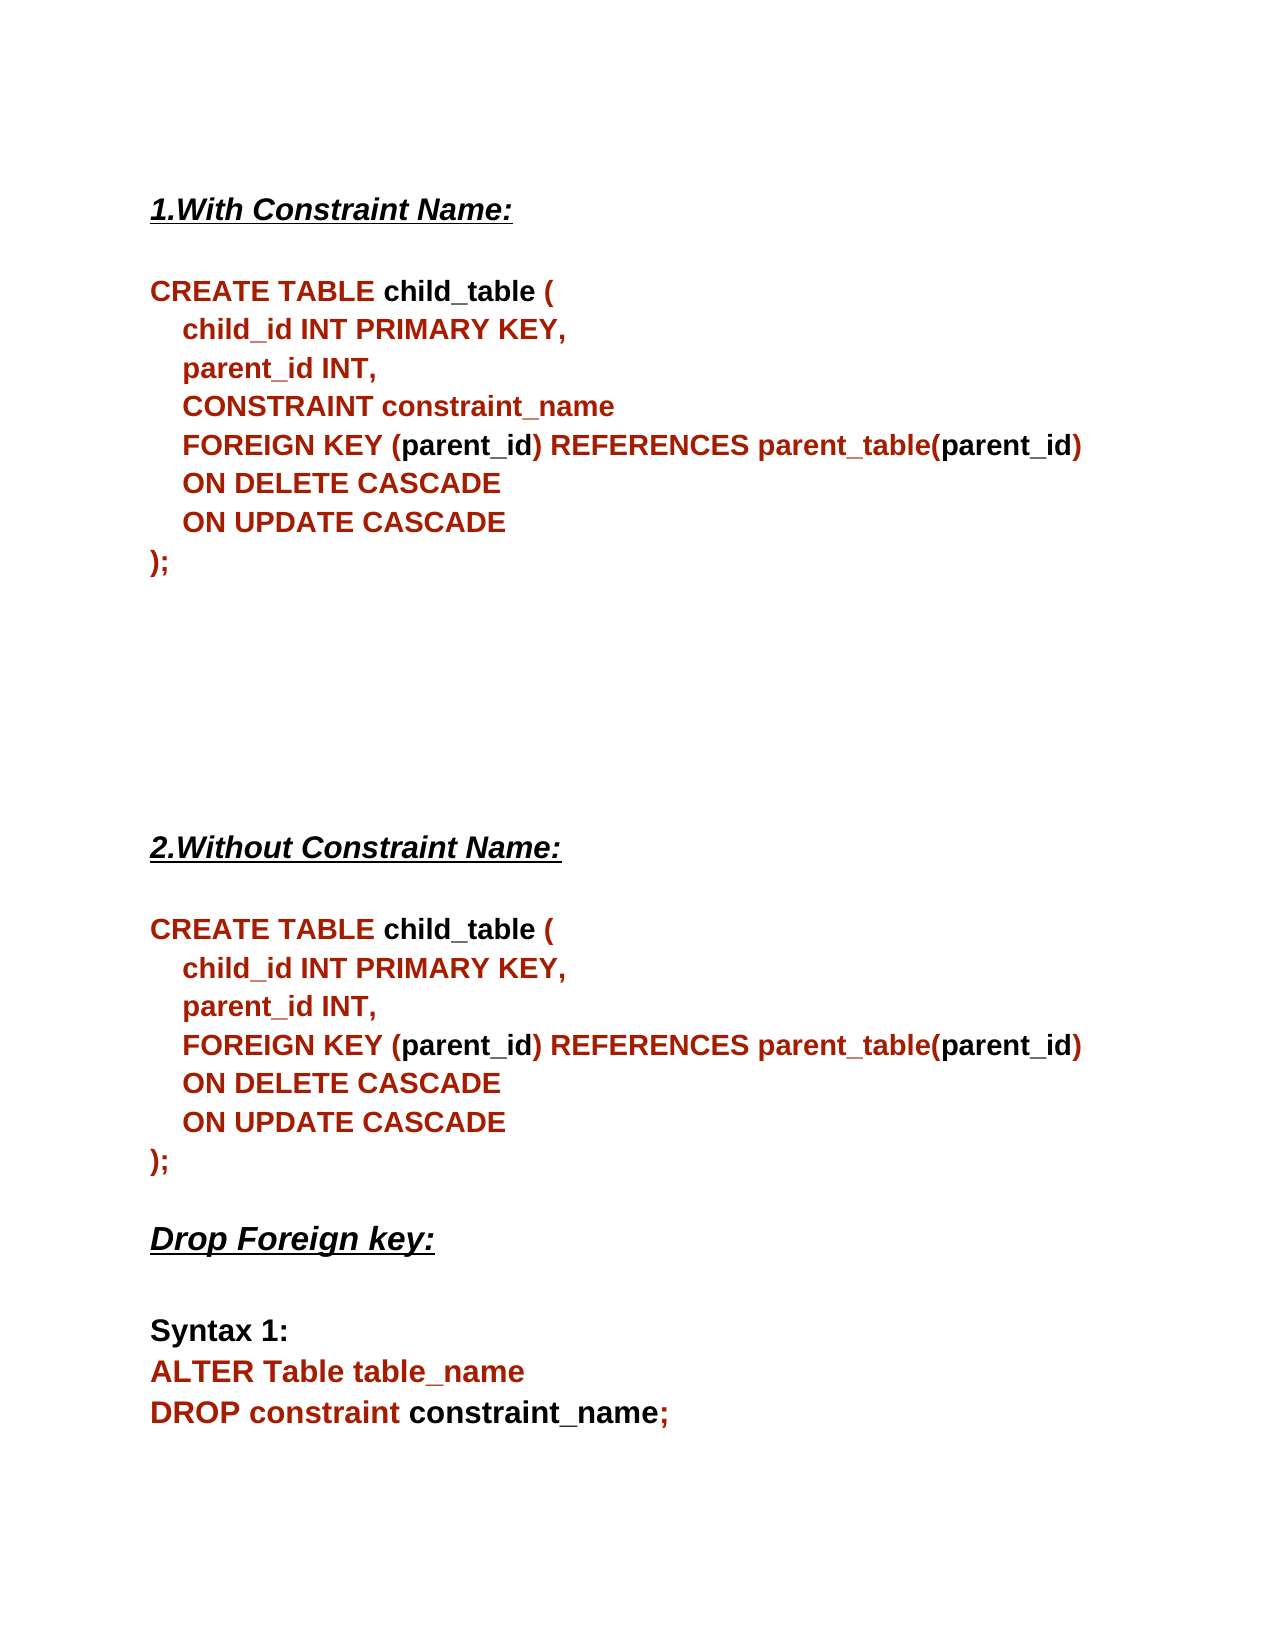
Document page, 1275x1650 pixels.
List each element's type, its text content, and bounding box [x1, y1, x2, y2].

text 2.Without Constraint Name: [150, 829, 1125, 866]
text Syntax 1: [150, 1312, 1125, 1347]
text CREATE TABLE child_table ( [150, 274, 1125, 307]
text 1.With Constraint Name: [150, 191, 1125, 227]
text ON UPDATE CASCADE [150, 505, 1125, 538]
text ON DELETE CASCADE [150, 466, 1125, 500]
text ON DELETE CASCADE [150, 1066, 1125, 1100]
text DROP constraint constraint_name; [150, 1394, 1125, 1430]
text ); [150, 1143, 1125, 1177]
text FOREIGN KEY (parent_id) REFERENCES parent_table(parent_id) [150, 1028, 1125, 1061]
text parent_id INT, [150, 989, 1125, 1023]
text CREATE TABLE child_table ( [150, 912, 1125, 946]
subtitle Drop Foreign key: [150, 1219, 1125, 1258]
text FOREIGN KEY (parent_id) REFERENCES parent_table(parent_id) [150, 428, 1125, 461]
text child_id INT PRIMARY KEY, [150, 312, 1125, 346]
text ); [150, 543, 1125, 577]
text CONSTRAINT constraint_name [150, 389, 1125, 423]
text ALTER Table table_name [150, 1353, 1125, 1389]
text parent_id INT, [150, 351, 1125, 384]
text child_id INT PRIMARY KEY, [150, 951, 1125, 984]
text ON UPDATE CASCADE [150, 1105, 1125, 1138]
